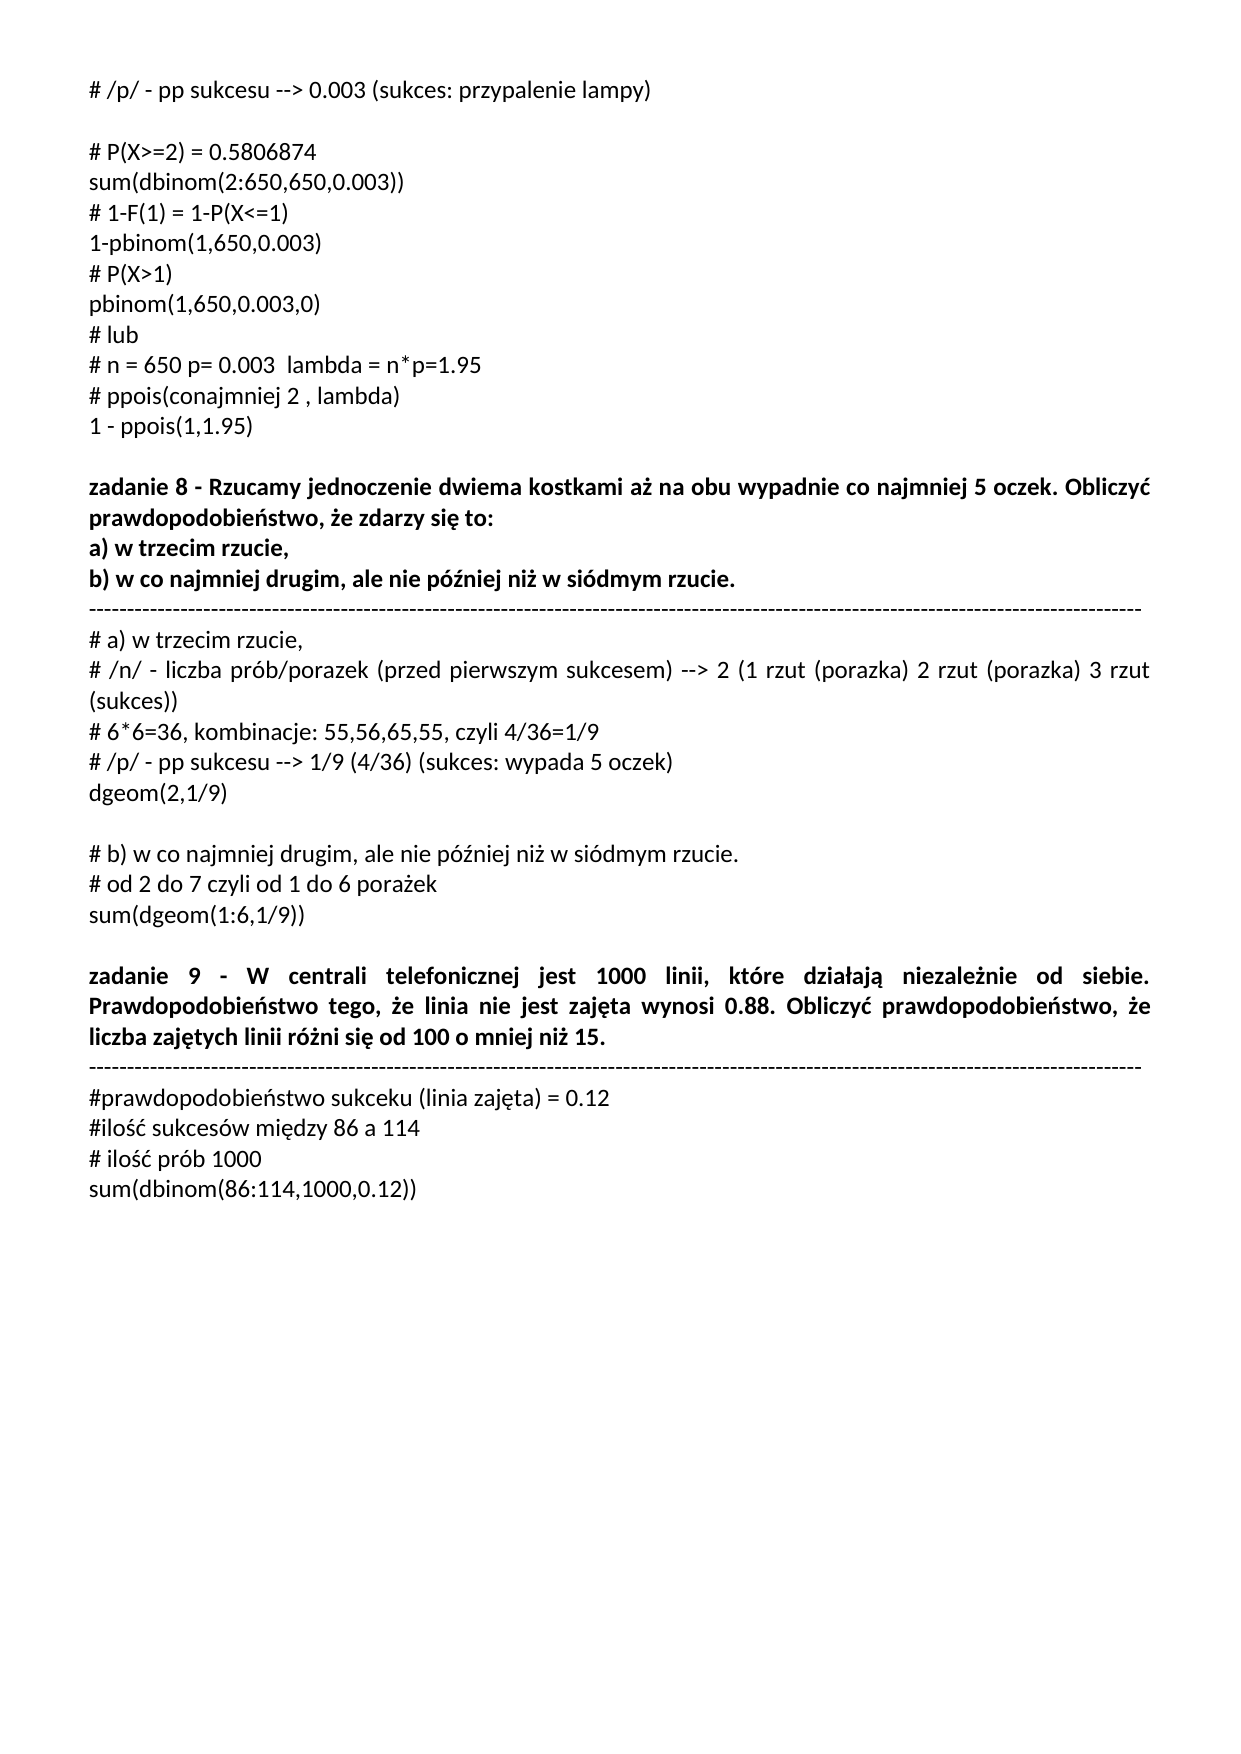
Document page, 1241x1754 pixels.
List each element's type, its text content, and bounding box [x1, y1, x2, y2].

text # ilość prób 1000 [88, 1143, 1152, 1173]
text a) w trzecim rzucie, [88, 532, 1152, 563]
text sum(dbinom(86:114,1000,0.12)) [88, 1173, 1152, 1204]
text # od 2 do 7 czyli od 1 do 6 porażek [88, 868, 1152, 899]
text sum(dgeom(1:6,1/9)) [88, 899, 1152, 929]
text # /p/ - pp sukcesu --> 1/9 (4/36) (sukces: wypada 5 oczek) [88, 746, 1152, 777]
text # 1-F(1) = 1-P(X<=1) [88, 197, 1152, 227]
text 1-pbinom(1,650,0.003) [88, 227, 1152, 258]
text # /p/ - pp sukcesu --> 0.003 (sukces: przypalenie lampy) [88, 75, 1152, 105]
text # 6*6=36, kombinacje: 55,56,65,55, czyli 4/36=1/9 [88, 716, 1152, 746]
text zadanie 9 - W centrali telefonicznej jest 1000 linii, które działają niezależnie od siebie. Prawdopodobieństwo tego, że linia nie jest zajęta wynosi 0.88. Obliczyć prawdopodobieństwo, że liczba zajętych linii różni się od 100 o mniej niż 15. [88, 960, 1152, 1051]
text dgeom(2,1/9) [88, 777, 1152, 807]
text # b) w co najmniej drugim, ale nie później niż w siódmym rzucie. [88, 838, 1152, 868]
text zadanie 8 - Rzucamy jednoczenie dwiema kostkami aż na obu wypadnie co najmniej 5 oczek. Obliczyć prawdopodobieństwo, że zdarzy się to: [88, 471, 1152, 532]
text pbinom(1,650,0.003,0) [88, 288, 1152, 319]
text # P(X>1) [88, 258, 1152, 288]
text # n = 650 p= 0.003 lambda = n*p=1.95 [88, 349, 1152, 380]
text # ppois(conajmniej 2 , lambda) [88, 380, 1152, 410]
text # lub [88, 319, 1152, 349]
text #prawdopodobieństwo sukceku (linia zajęta) = 0.12 [88, 1082, 1152, 1112]
text # a) w trzecim rzucie, [88, 624, 1152, 654]
text # /n/ - liczba prób/porazek (przed pierwszym sukcesem) --> 2 (1 rzut (porazka) 2 rzut (porazka) 3 rzut (sukces)) [88, 654, 1152, 716]
text # P(X>=2) = 0.5806874 [88, 136, 1152, 166]
text ------------------------------------------------------------------------------------------------------------------------------------------ [88, 593, 1152, 624]
text 1 - ppois(1,1.95) [88, 410, 1152, 441]
text sum(dbinom(2:650,650,0.003)) [88, 166, 1152, 197]
text ------------------------------------------------------------------------------------------------------------------------------------------ [88, 1051, 1152, 1082]
text #ilość sukcesów między 86 a 114 [88, 1112, 1152, 1143]
text b) w co najmniej drugim, ale nie później niż w siódmym rzucie. [88, 563, 1152, 593]
